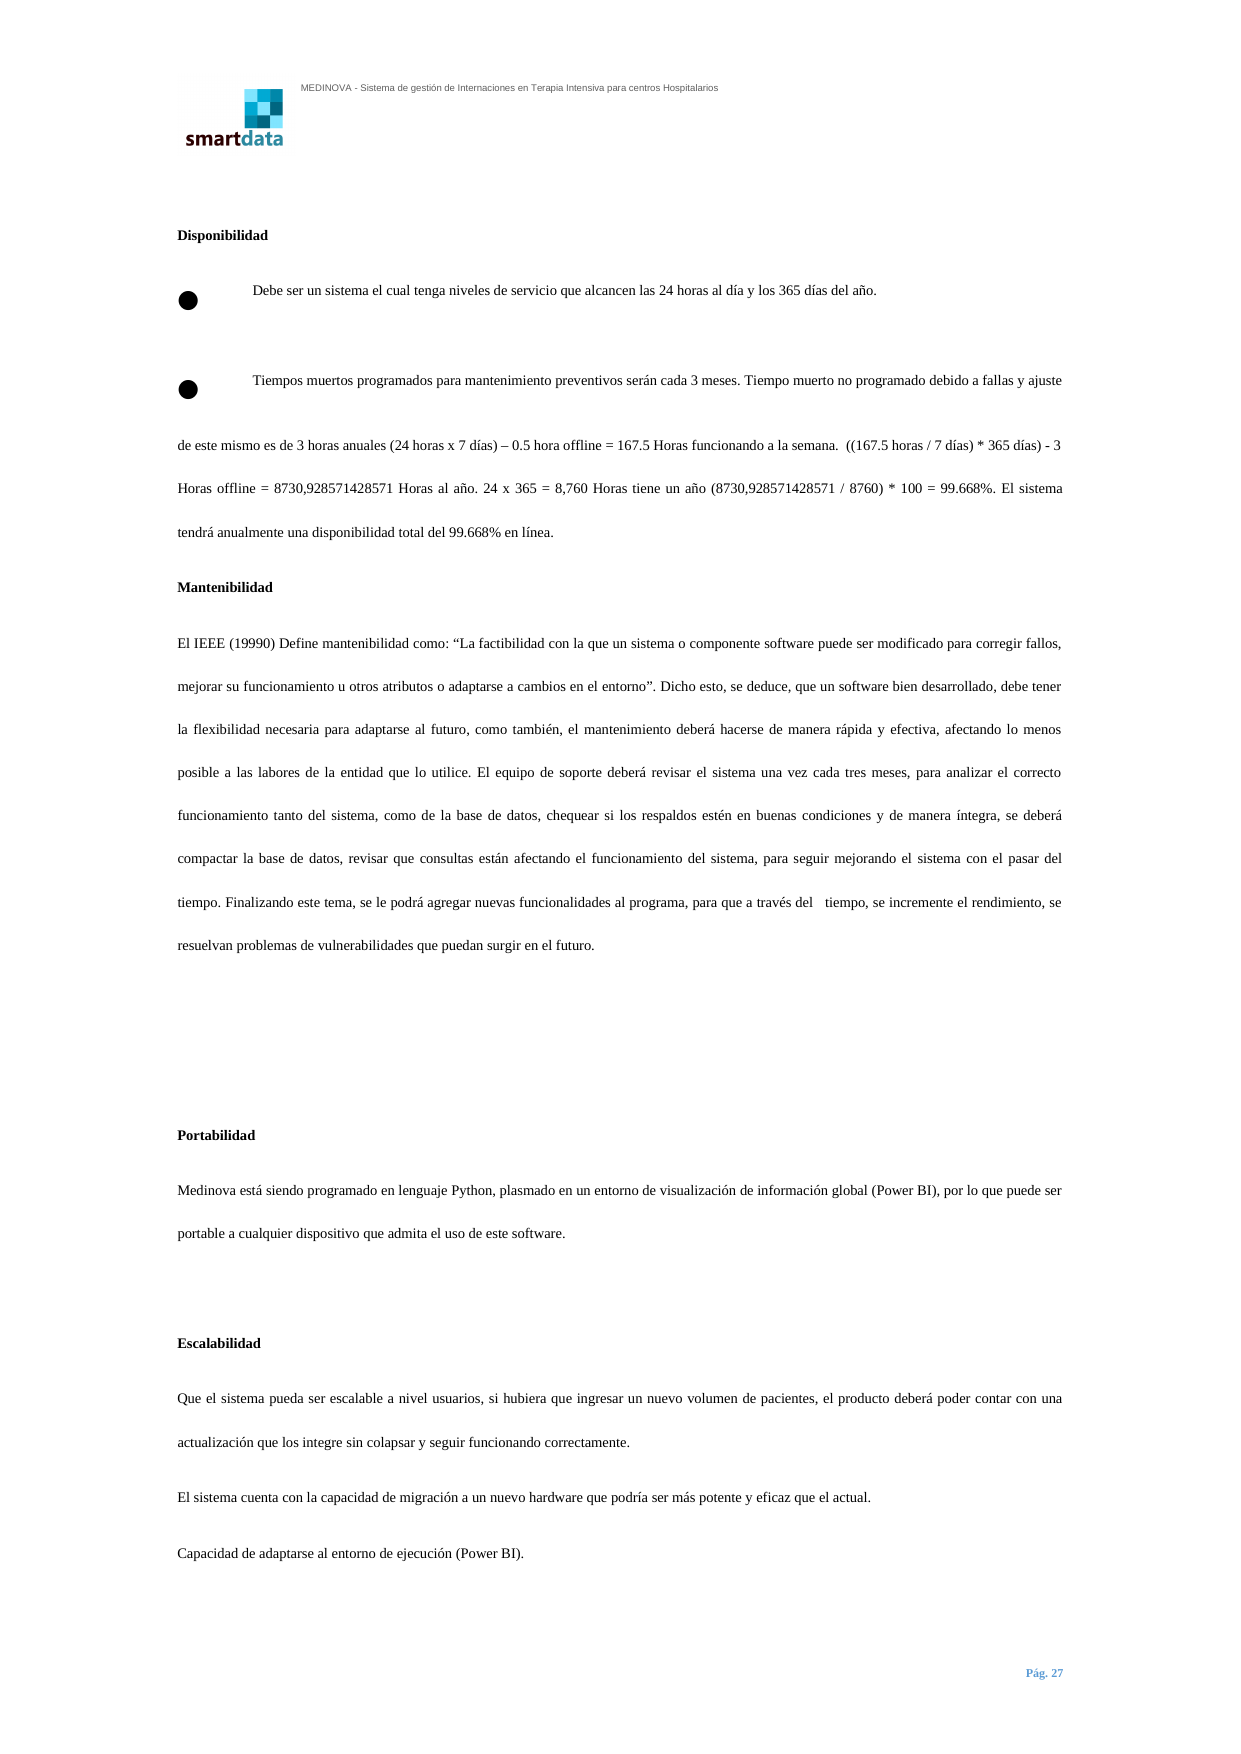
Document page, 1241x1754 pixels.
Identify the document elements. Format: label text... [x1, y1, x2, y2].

text Portabilidad [177, 1114, 1063, 1143]
text El IEEE (19990) Define mantenibilidad como: “La factibilidad con la que un sistema o componente software puede ser modificado para corregir fallos, mejorar su funcionamiento u otros atributos o adaptarse a cambios en el entorno”. Dicho esto, se deduce, que un software bien desarrollado, debe tener la flexibilidad necesaria para adaptarse al futuro, como también, el mantenimiento deberá hacerse de manera rápida y efectiva, afectando lo menos posible a las labores de la entidad que lo utilice. El equipo de soporte deberá revisar el sistema una vez cada tres meses, para analizar el correcto funcionamiento tanto del sistema, como de la base de datos, chequear si los respaldos estén en buenas condiciones y de manera íntegra, se deberá compactar la base de datos, revisar que consultas están afectando el funcionamiento del sistema, para seguir mejorando el sistema con el pasar del tiempo. Finalizando este tema, se le podrá agregar nuevas funcionalidades al programa, para que a través del tiempo, se incremente el rendimiento, se resuelvan problemas de vulnerabilidades que puedan surgir en el futuro. [177, 623, 1063, 953]
text Capacidad de adaptarse al entorno de ejecución (Power BI). [177, 1533, 1063, 1561]
text Que el sistema pueda ser escalable a nivel usuarios, si hubiera que ingresar un nuevo volumen de pacientes, el producto deberá poder contar con una actualización que los integre sin colapsar y seguir funcionando correctamente. [177, 1378, 1063, 1450]
list Tiempos muertos programados para mantenimiento preventivos serán cada 3 meses. Tiempo muerto no programado debido a fallas y ajuste de este mismo es de 3 horas anuales (24 horas x 7 días) – 0.5 hora offline = 167.5 Horas funcionando a la semana. ((167.5 horas / 7 días) * 365 días) - 3 Horas offline = 8730,928571428571 Horas al año. 24 x 365 = 8,760 Horas tiene un año (8730,928571428571 / 8760) * 100 = 99.668%. El sistema tendrá anualmente una disponibilidad total del 99.668% en línea. [177, 359, 1063, 540]
text El sistema cuenta con la capacidad de migración a un nuevo hardware que podría ser más potente y eficaz que el actual. [177, 1477, 1063, 1506]
text Medinova está siendo programado en lenguaje Python, plasmado en un entorno de visualización de información global (Power BI), por lo que puede ser portable a cualquier dispositivo que admita el uso de este software. [177, 1170, 1063, 1242]
list Debe ser un sistema el cual tenga niveles de servicio que alcancen las 24 horas al día y los 365 días del año. [177, 270, 1063, 321]
text Disponibilidad [177, 214, 1063, 243]
picture [177, 73, 297, 156]
text Mantenibilidad [177, 567, 1063, 596]
text Escalabilidad [177, 1323, 1063, 1351]
